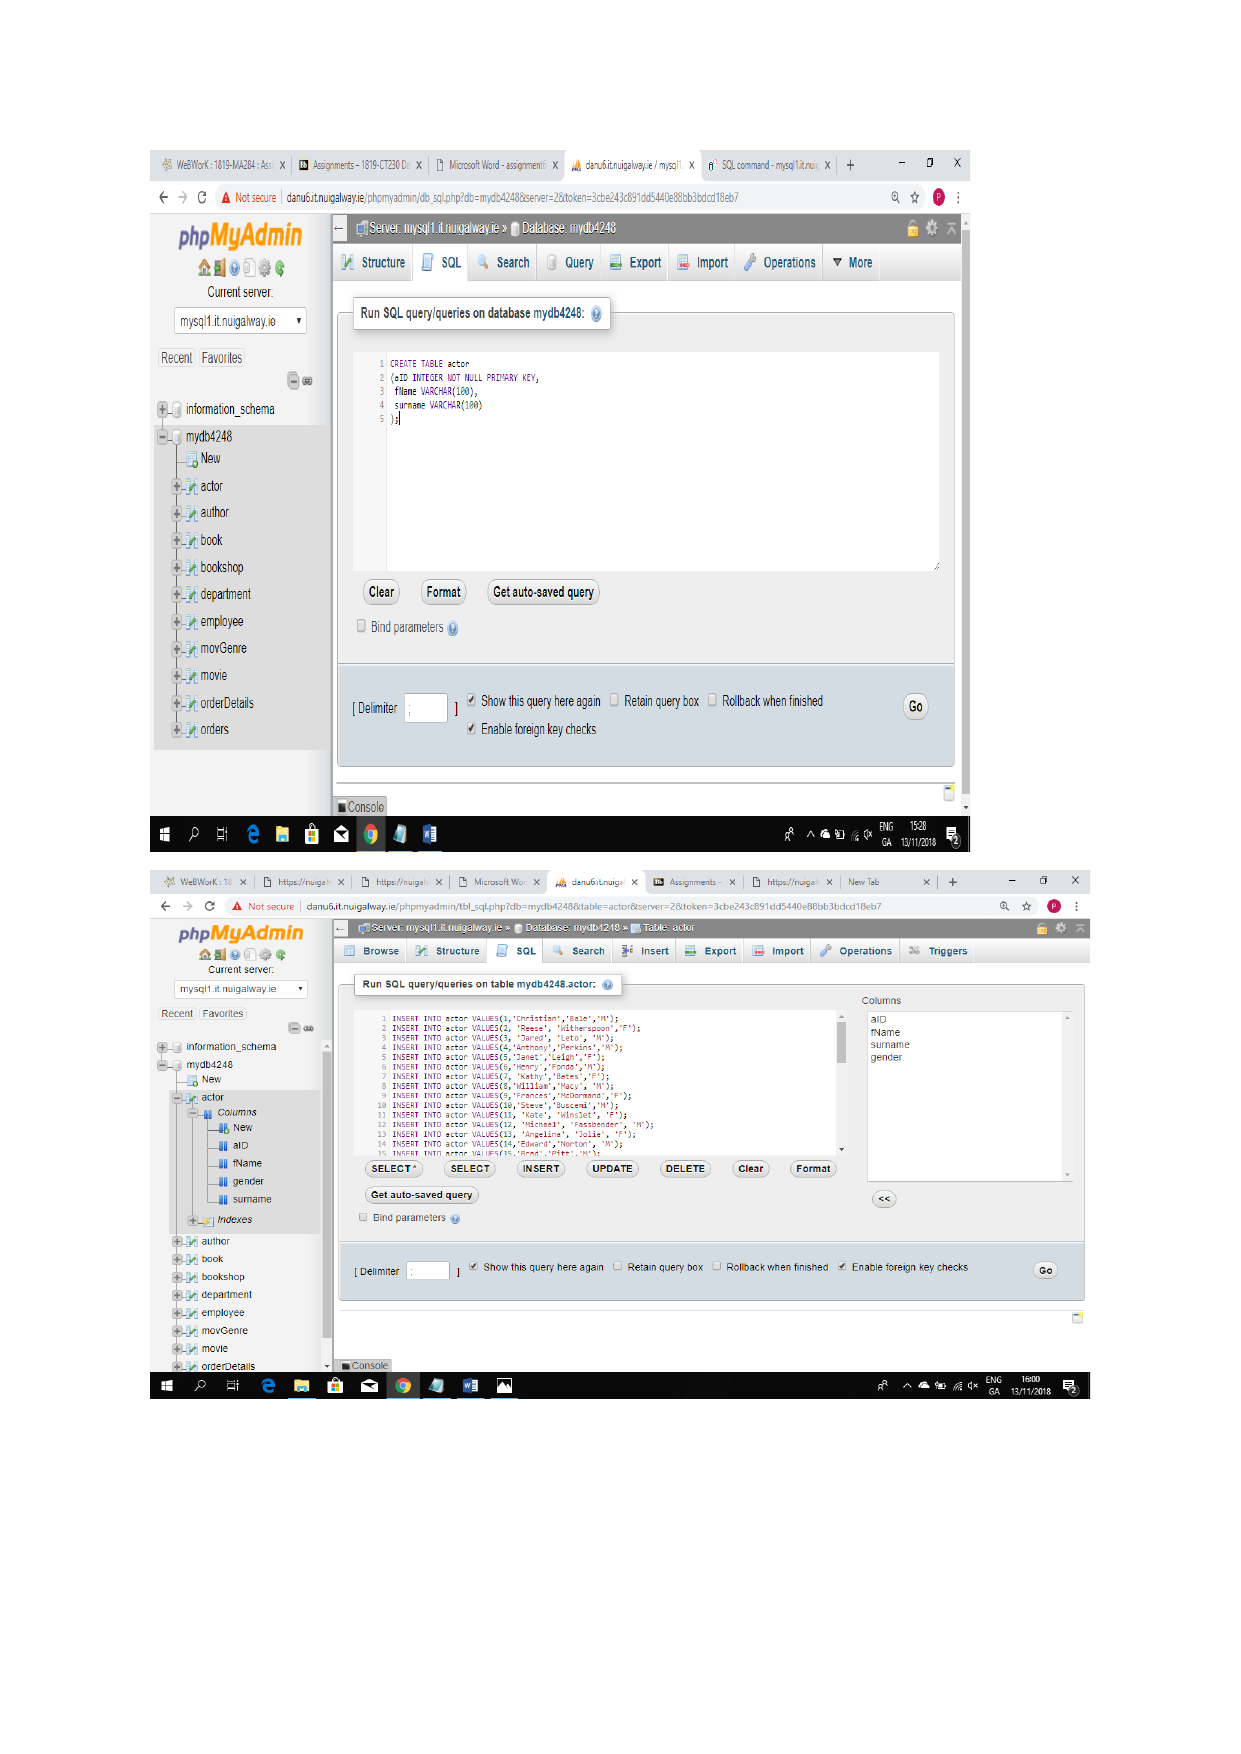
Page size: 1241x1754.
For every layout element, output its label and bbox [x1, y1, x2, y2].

picture [150, 150, 971, 852]
picture [150, 870, 1091, 1399]
